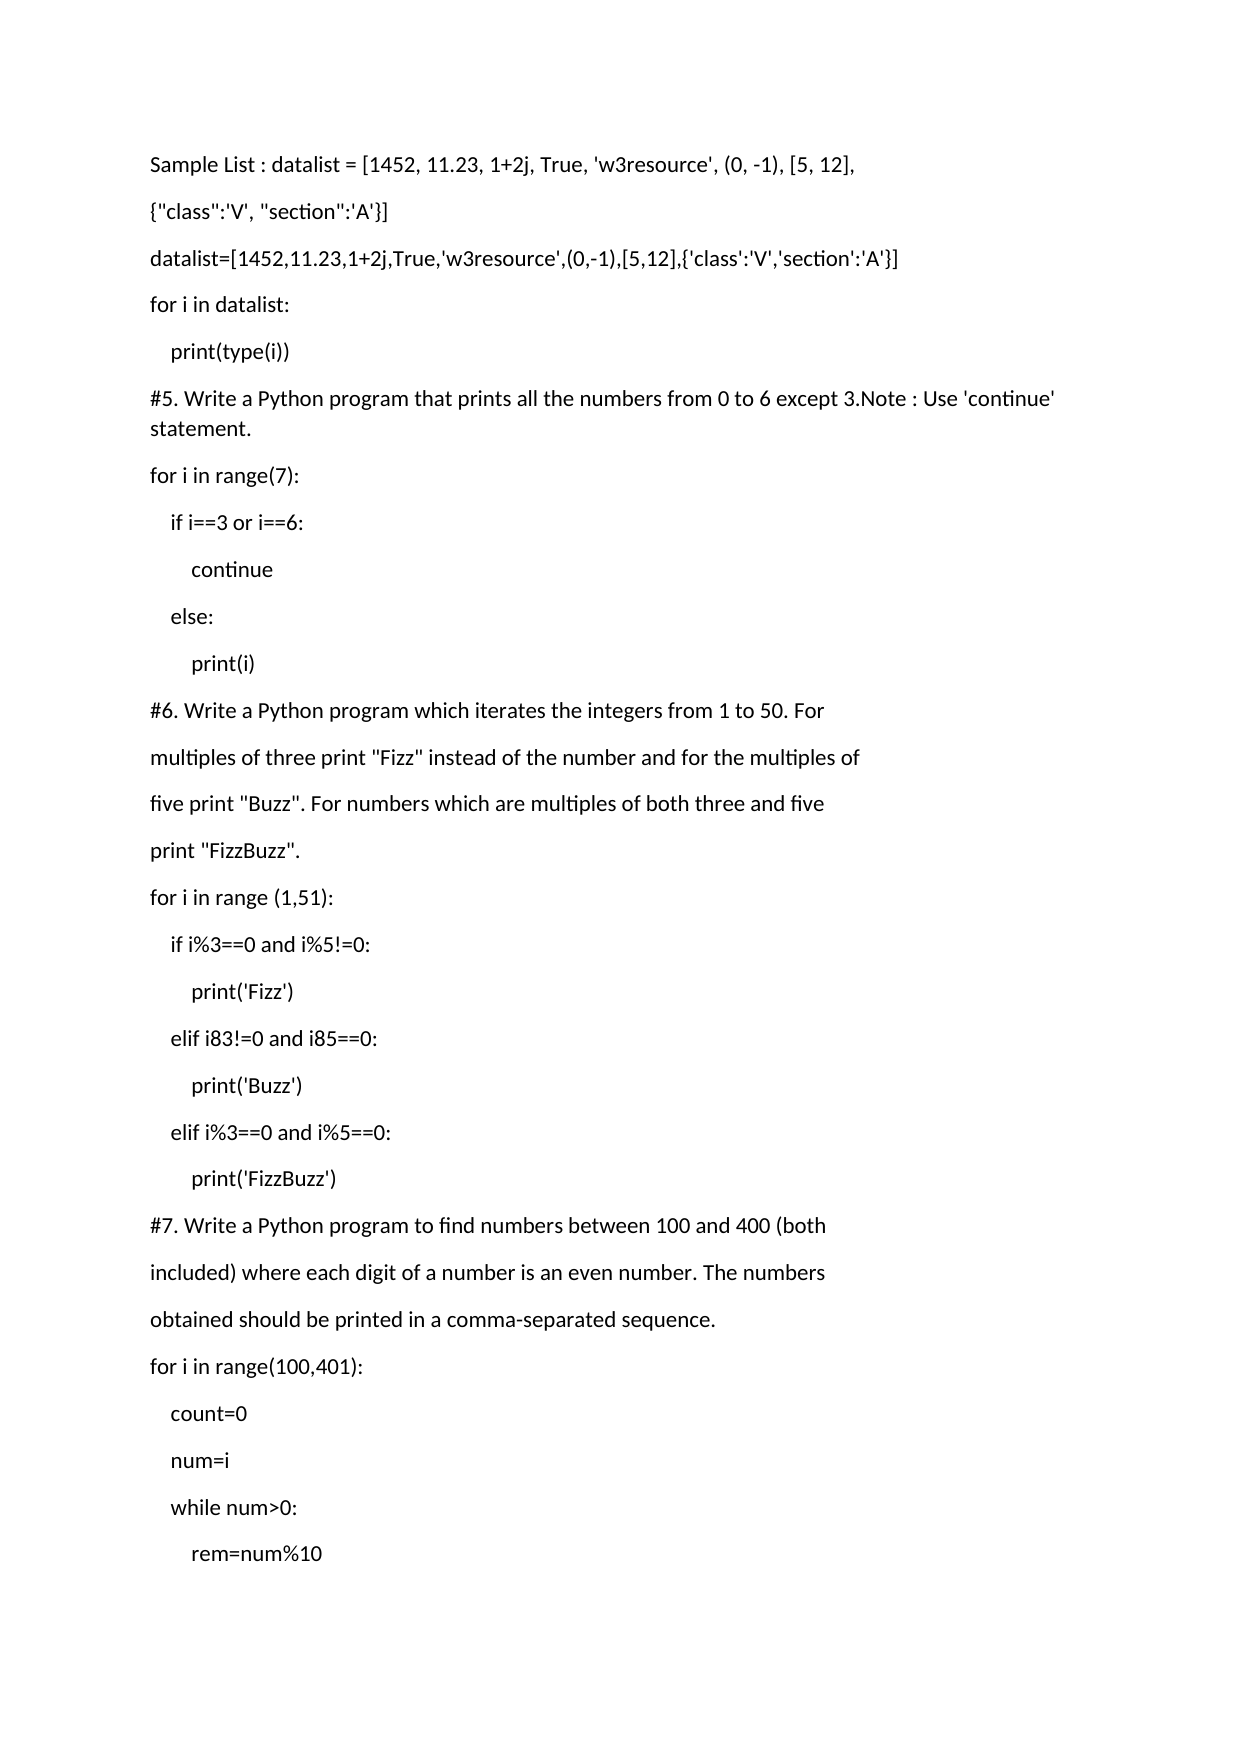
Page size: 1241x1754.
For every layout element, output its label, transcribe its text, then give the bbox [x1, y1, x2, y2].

text num=i [150, 1446, 1090, 1474]
text five print "Buzz". For numbers which are multiples of both three and five [150, 789, 1090, 818]
text rem=num%10 [150, 1539, 1090, 1568]
text for i in range (1,51): [150, 883, 1090, 911]
text Sample List : datalist = [1452, 11.23, 1+2j, True, 'w3resource', (0, -1), [5, 12], [150, 150, 1090, 178]
text obtained should be printed in a comma-separated sequence. [150, 1305, 1090, 1333]
text #5. Write a Python program that prints all the numbers from 0 to 6 except 3.Note : Use 'continue' statement. [150, 384, 1090, 443]
text print('FizzBuzz') [150, 1164, 1090, 1193]
text for i in range(7): [150, 461, 1090, 489]
text for i in datalist: [150, 291, 1090, 319]
text print('Buzz') [150, 1071, 1090, 1099]
text print(i) [150, 649, 1090, 677]
text print(type(i)) [150, 337, 1090, 366]
text for i in range(100,401): [150, 1352, 1090, 1380]
text if i==3 or i==6: [150, 508, 1090, 536]
text count=0 [150, 1399, 1090, 1427]
text elif i83!=0 and i85==0: [150, 1024, 1090, 1052]
text if i%3==0 and i%5!=0: [150, 930, 1090, 958]
text elif i%3==0 and i%5==0: [150, 1118, 1090, 1146]
text #6. Write a Python program which iterates the integers from 1 to 50. For [150, 696, 1090, 724]
text else: [150, 602, 1090, 630]
text print('Fizz') [150, 977, 1090, 1005]
text included) where each digit of a number is an even number. The numbers [150, 1258, 1090, 1286]
text while num>0: [150, 1493, 1090, 1521]
text print "FizzBuzz". [150, 836, 1090, 864]
text {"class":'V', "section":'A'}] [150, 197, 1090, 225]
text #7. Write a Python program to find numbers between 100 and 400 (both [150, 1211, 1090, 1239]
text datalist=[1452,11.23,1+2j,True,'w3resource',(0,-1),[5,12],{'class':'V','section':'A'}] [150, 244, 1090, 272]
text continue [150, 555, 1090, 583]
text multiples of three print "Fizz" instead of the number and for the multiples of [150, 743, 1090, 771]
